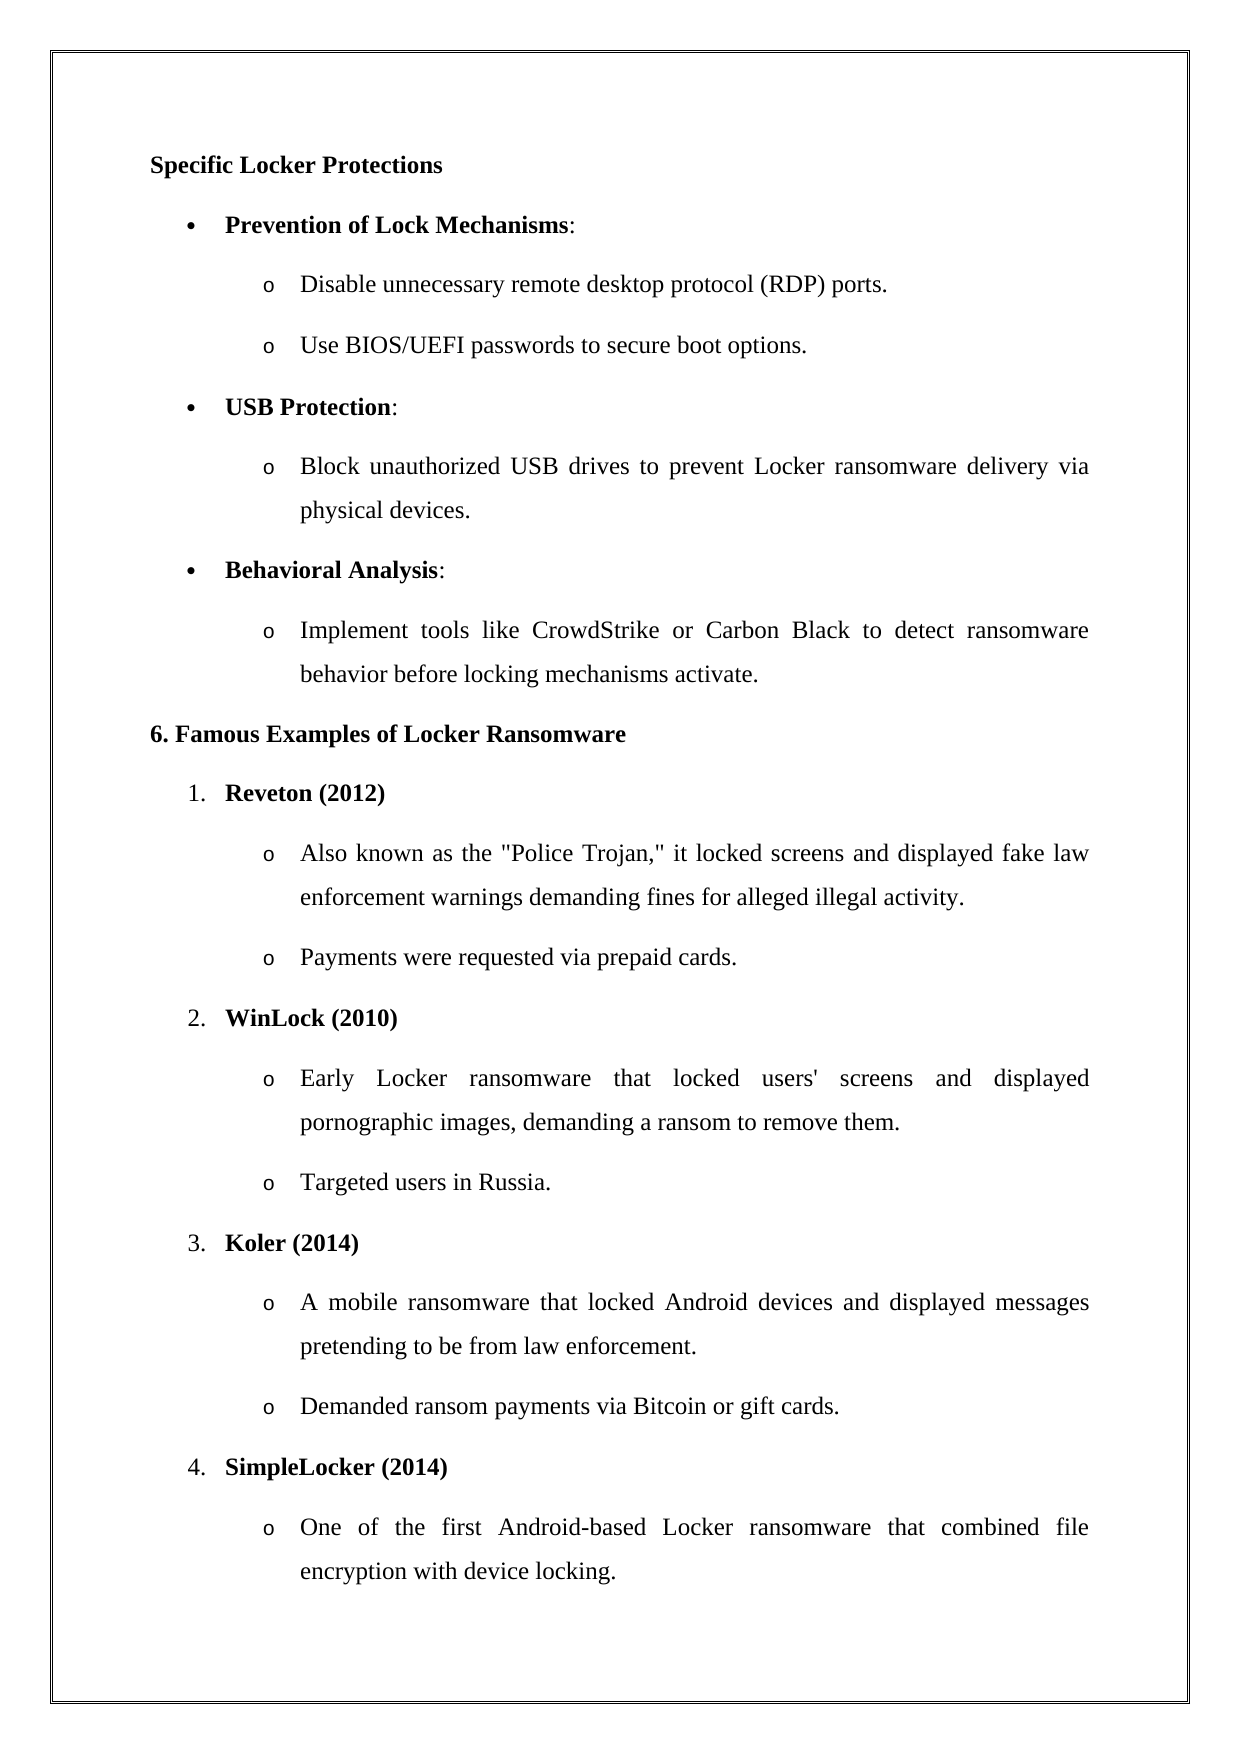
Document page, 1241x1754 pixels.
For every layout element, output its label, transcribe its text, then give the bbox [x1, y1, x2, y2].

list Prevention of Lock Mechanisms: [187, 210, 1090, 238]
text 6. Famous Examples of Locker Ransomware [150, 719, 1090, 747]
text Specific Locker Protections [150, 150, 1090, 179]
list Targeted users in Russia. [262, 1167, 1090, 1196]
list Implement tools like CrowdStrike or Carbon Black to detect ransomware behavior before locking mechanisms activate. [262, 615, 1090, 688]
list Early Locker ransomware that locked users' screens and displayed pornographic images, demanding a ransom to remove them. [262, 1063, 1090, 1136]
list Payments were requested via prepaid cards. [262, 942, 1090, 972]
list Disable unnecessary remote desktop protocol (RDP) ports. [262, 269, 1090, 299]
list USB Protection: [187, 392, 1090, 420]
list One of the first Android-based Locker ransomware that combined file encryption with device locking. [262, 1512, 1090, 1585]
list A mobile ransomware that locked Android devices and displayed messages pretending to be from law enforcement. [262, 1287, 1090, 1360]
list Use BIOS/UEFI passwords to secure boot options. [262, 331, 1090, 360]
list Reveton (2012) [187, 778, 1090, 807]
list Block unauthorized USB drives to prevent Locker ransomware delivery via physical devices. [262, 451, 1090, 524]
list Koler (2014) [187, 1228, 1090, 1256]
list Demanded ransom payments via Bitcoin or gift cards. [262, 1391, 1090, 1421]
list WinLock (2010) [187, 1003, 1090, 1032]
list SimpleLocker (2014) [187, 1452, 1090, 1481]
list Behavioral Analysis: [187, 555, 1090, 584]
list Also known as the "Police Trojan," it locked screens and displayed fake law enforcement warnings demanding fines for alleged illegal activity. [262, 838, 1090, 911]
